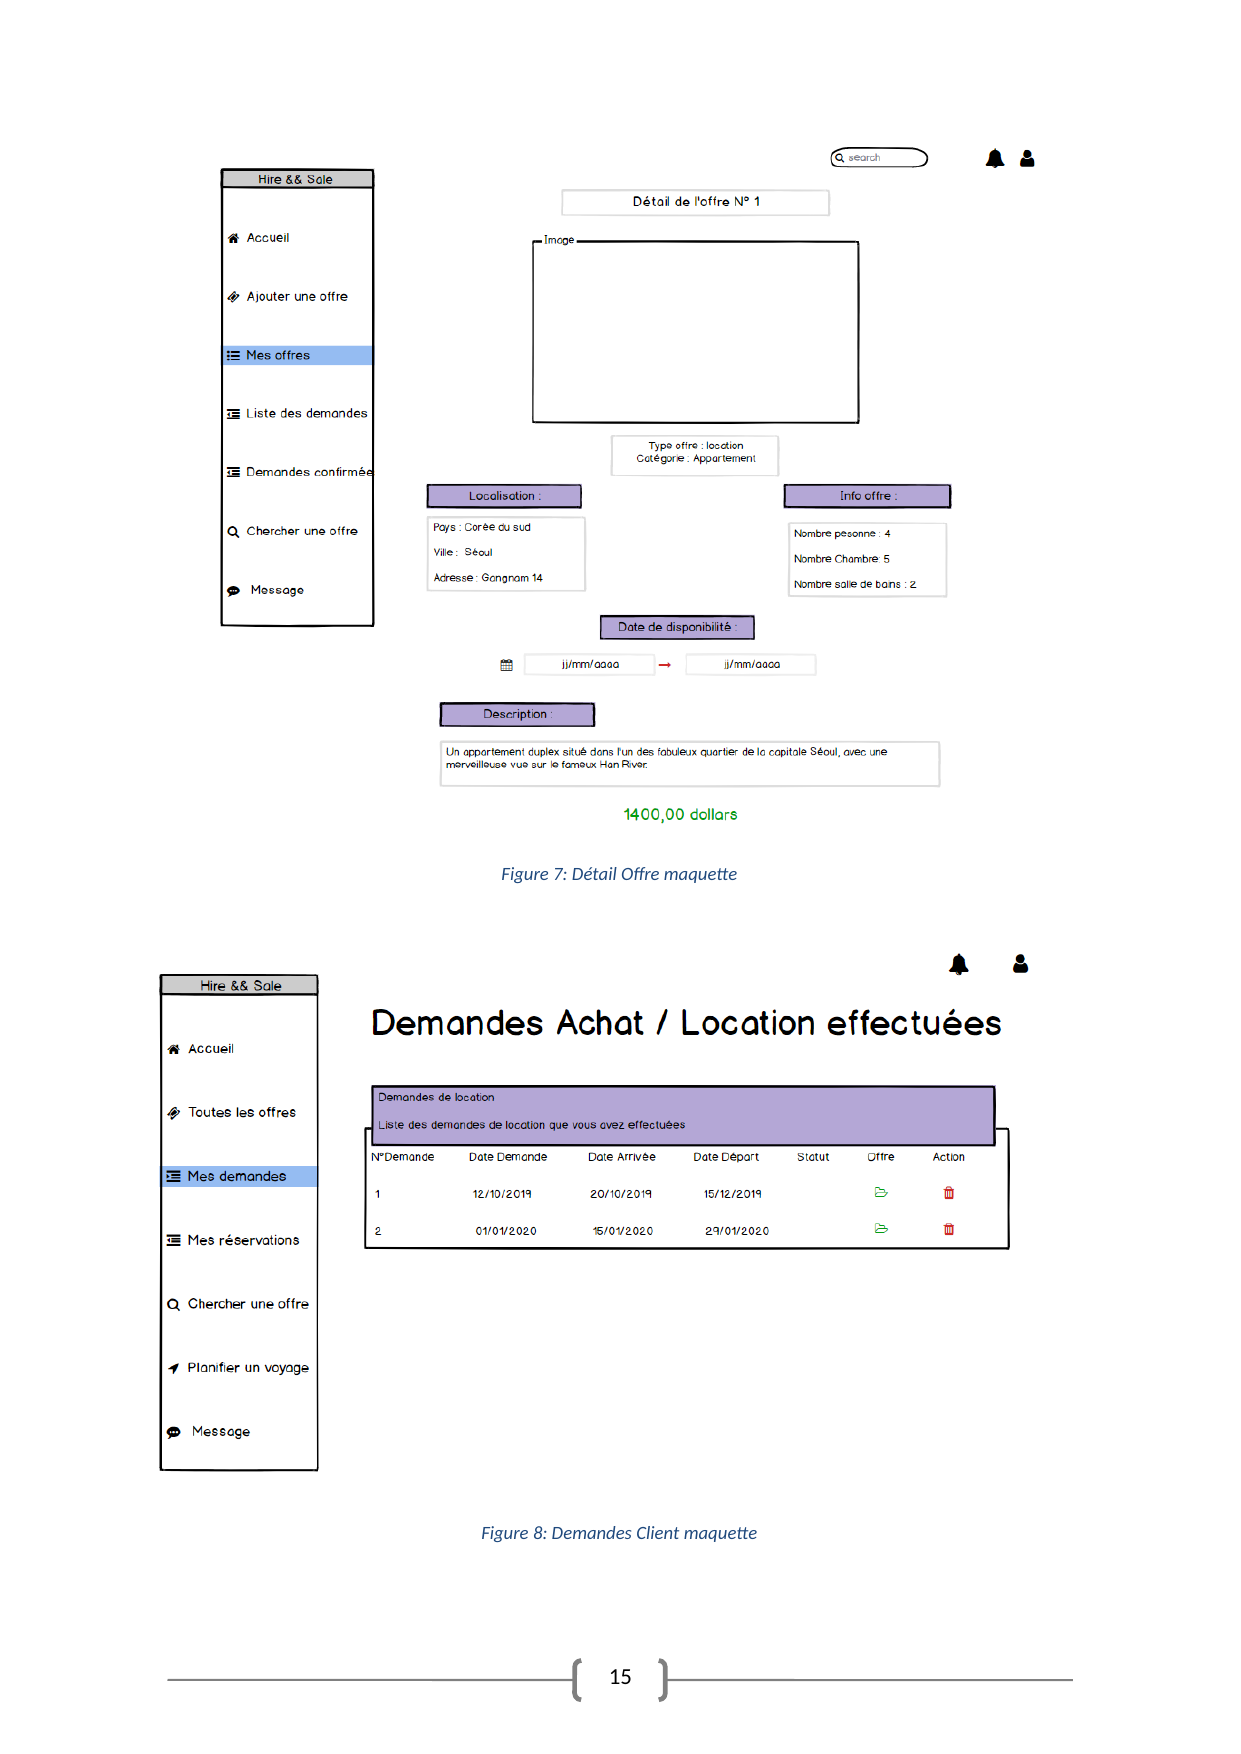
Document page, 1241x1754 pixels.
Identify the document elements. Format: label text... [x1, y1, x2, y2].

picture [147, 147, 1092, 843]
text Figure 8: Demandes Client maquette [148, 1521, 1093, 1544]
picture [147, 952, 1093, 1503]
text Figure 7: Détail Offre maquette [148, 862, 1093, 885]
